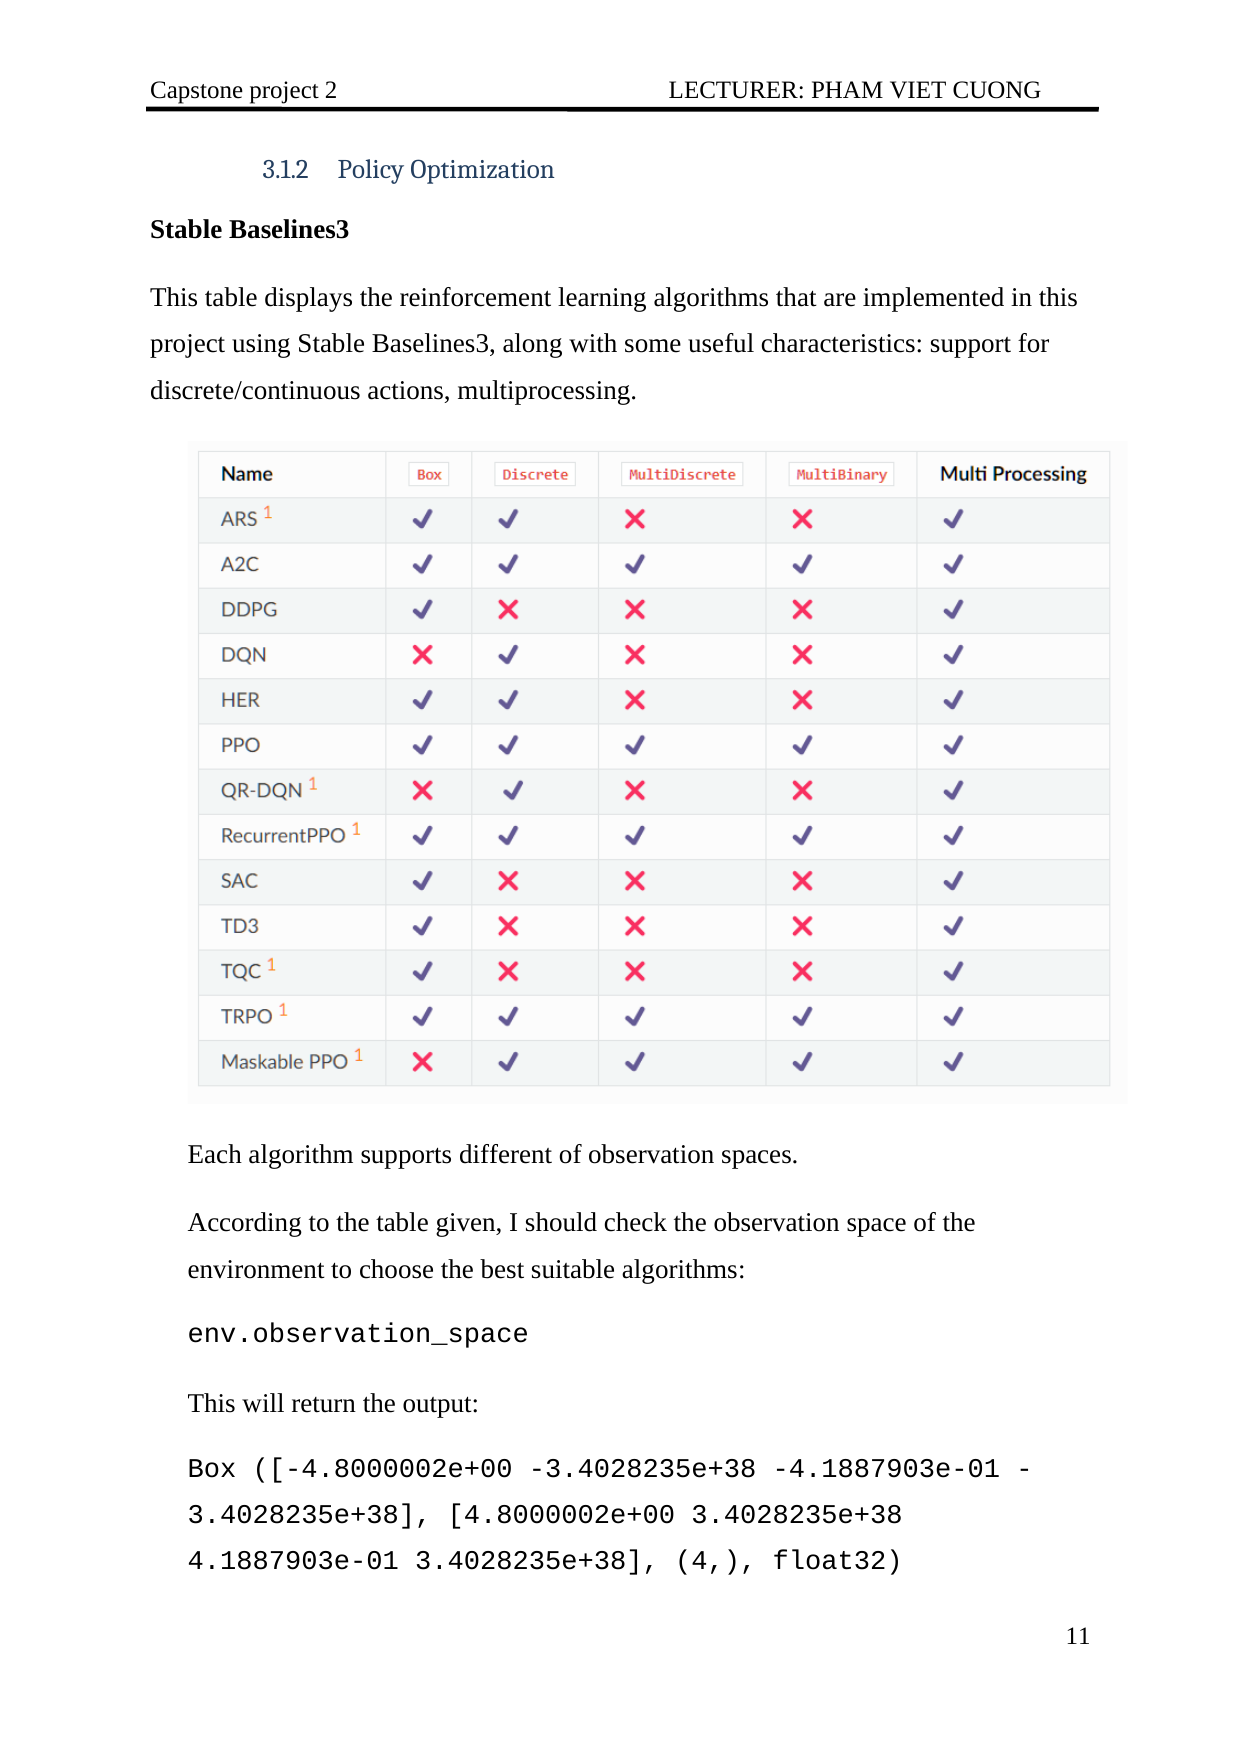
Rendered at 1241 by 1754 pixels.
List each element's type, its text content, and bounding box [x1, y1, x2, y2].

picture [187, 441, 1128, 1104]
text This will return the output: [187, 1387, 1090, 1418]
text Each algorithm supports different of observation spaces. [187, 1139, 1090, 1170]
text Box ([-4.8000002e+00 -3.4028235e+38 -4.1887903e-01 -3.4028235e+38], [4.8000002e+00 3.4028235e+38 4.1887903e-01 3.4028235e+38], (4,), float32) [187, 1455, 1090, 1577]
text Stable Baselines3 [150, 213, 1090, 244]
text According to the table given, I should check the observation space of the environment to choose the best suitable algorithms: [187, 1206, 1090, 1284]
text This table displays the reinforcement learning algorithms that are implemented in this project using Stable Baselines3, along with some useful characteristics: support for discrete/continuous actions, multiprocessing. [150, 281, 1090, 405]
text env.observation_space [187, 1320, 1090, 1351]
subtitle Policy Optimization [262, 154, 1090, 185]
